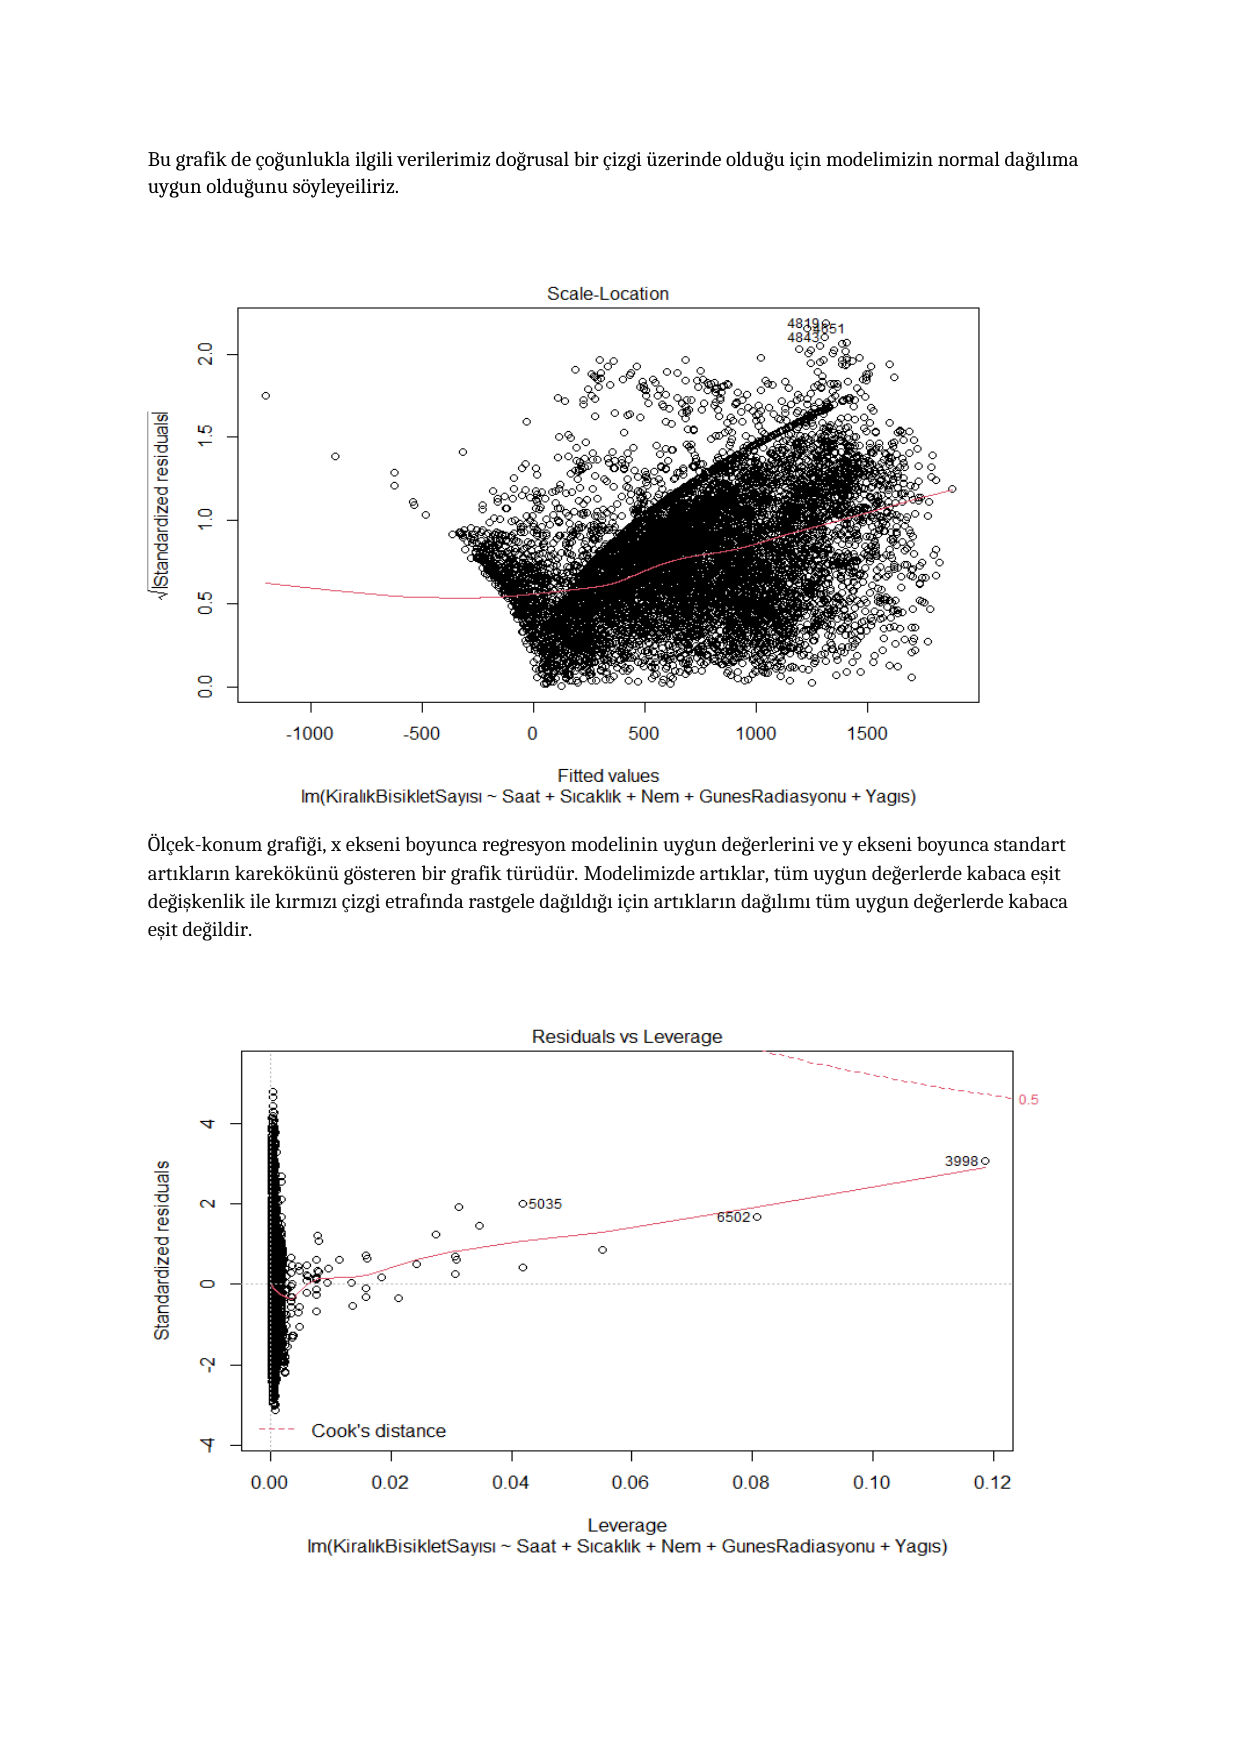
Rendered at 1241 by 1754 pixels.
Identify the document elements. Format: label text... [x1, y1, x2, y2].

text Bu grafik de çoğunlukla ilgili verilerimiz doğrusal bir çizgi üzerinde olduğu için modelimizin normal dağılıma uygun olduğunu söyleyeiliriz. [148, 148, 1093, 199]
text Ölçek-konum grafiği, x ekseni boyunca regresyon modelinin uygun değerlerini ve y ekseni boyunca standart artıkların karekökünü gösteren bir grafik türüdür. Modelimizde artıklar, tüm uygun değerlerde kabaca eşit değişkenlik ile kırmızı çizgi etrafında rastgele dağıldığı için artıkların dağılımı tüm uygun değerlerde kabaca eşit değildir. [148, 832, 1093, 942]
picture [147, 223, 1026, 808]
picture [147, 966, 1062, 1558]
